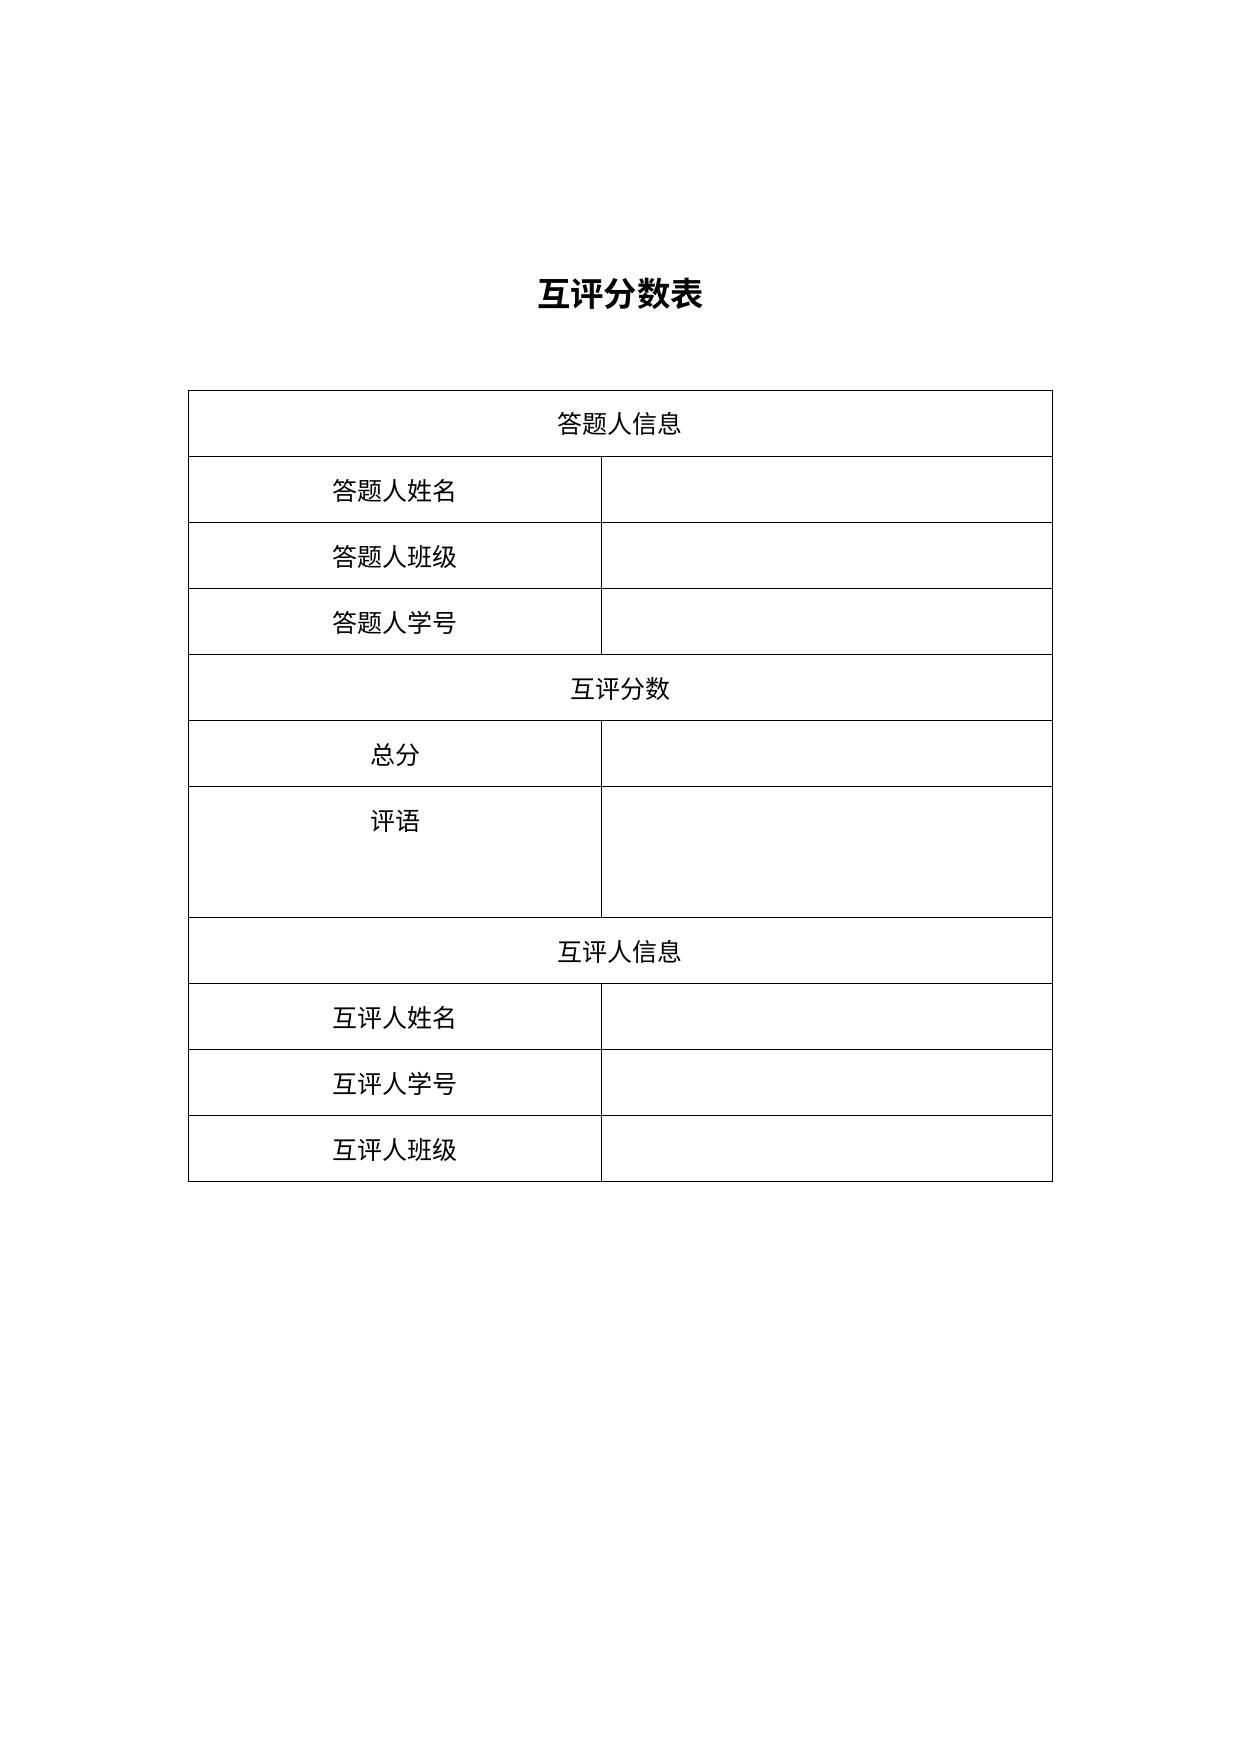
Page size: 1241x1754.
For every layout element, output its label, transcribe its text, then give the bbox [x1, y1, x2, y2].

text 互评分数表 [187, 259, 1053, 324]
table_cell 互评人班级 [189, 1116, 601, 1181]
table_cell 答题人学号 [189, 589, 601, 654]
table_cell [602, 1116, 1052, 1181]
table_cell 互评人姓名 [189, 984, 601, 1049]
table_cell 答题人姓名 [189, 457, 601, 522]
table_cell [602, 457, 1052, 522]
table_cell 答题人班级 [189, 523, 601, 588]
table_cell [602, 589, 1052, 654]
table_cell 总分 [189, 721, 601, 786]
table_cell [602, 787, 1052, 917]
table_cell [602, 984, 1052, 1049]
table_cell [602, 523, 1052, 588]
table_cell 互评人信息 [189, 918, 1052, 983]
table_cell [602, 1050, 1052, 1115]
table_header 答题人信息 [189, 391, 1052, 456]
table_cell 评语 [189, 787, 601, 917]
table_cell 互评分数 [189, 655, 1052, 720]
table_cell 互评人学号 [189, 1050, 601, 1115]
table_cell [602, 721, 1052, 786]
